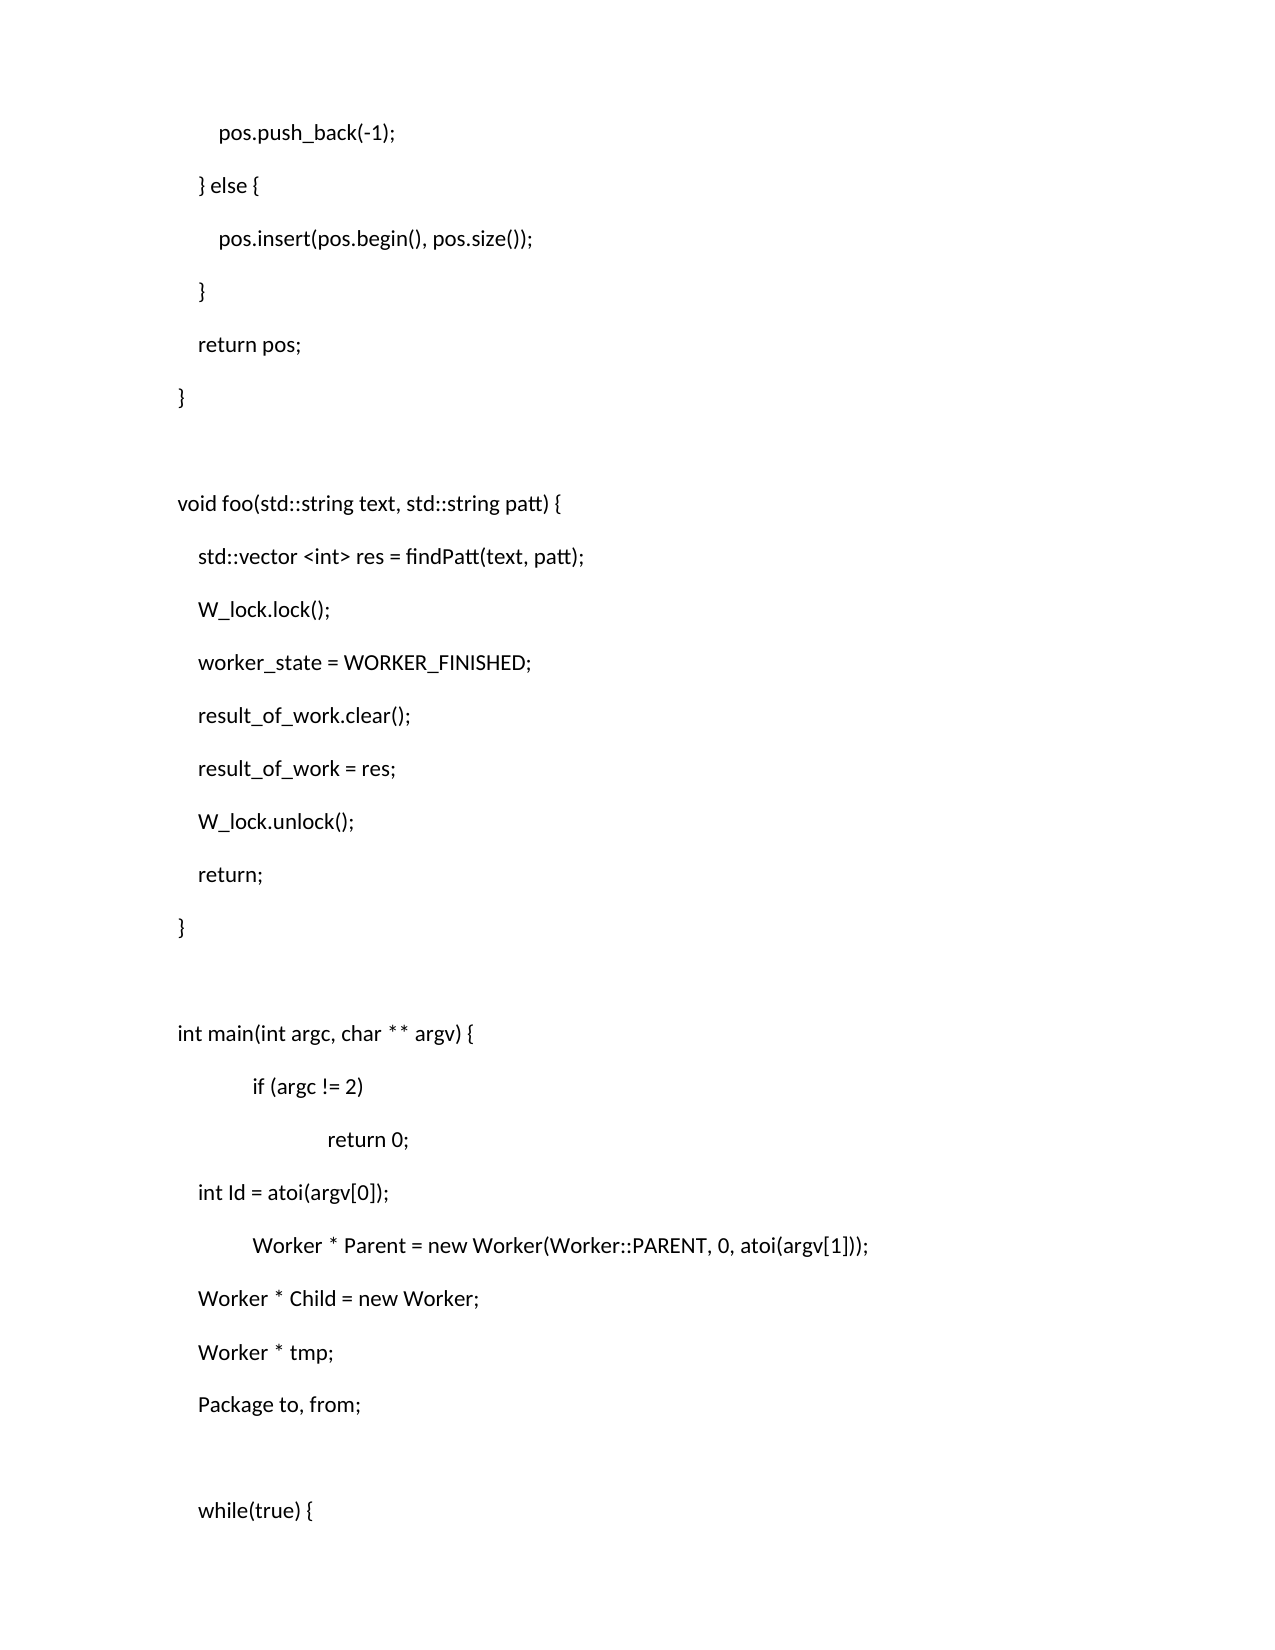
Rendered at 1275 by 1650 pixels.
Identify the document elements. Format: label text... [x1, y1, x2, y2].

text Package to, from; [177, 1391, 1186, 1419]
text } [177, 383, 1186, 411]
text Worker * Child = new Worker; [177, 1284, 1186, 1313]
text W_lock.lock(); [177, 595, 1186, 623]
text } [177, 913, 1186, 941]
text W_lock.unlock(); [177, 807, 1186, 835]
text Worker * tmp; [177, 1338, 1186, 1366]
text return; [177, 860, 1186, 888]
text } else { [177, 171, 1186, 199]
text int Id = atoi(argv[0]); [177, 1178, 1186, 1207]
text std::vector <int> res = findPatt(text, patt); [177, 542, 1186, 570]
text result_of_work = res; [177, 754, 1186, 782]
text } [177, 277, 1186, 305]
text while(true) { [177, 1497, 1186, 1525]
text return pos; [177, 330, 1186, 358]
text pos.insert(pos.begin(), pos.size()); [177, 224, 1186, 252]
text Worker * Parent = new Worker(Worker::PARENT, 0, atoi(argv[1])); [177, 1232, 1186, 1259]
text void foo(std::string text, std::string patt) { [177, 489, 1186, 517]
text return 0; [177, 1126, 1186, 1153]
text if (argc != 2) [177, 1072, 1186, 1101]
text worker_state = WORKER_FINISHED; [177, 648, 1186, 676]
text int main(int argc, char ** argv) { [177, 1019, 1186, 1047]
text result_of_work.clear(); [177, 701, 1186, 729]
text pos.push_back(-1); [177, 118, 1186, 146]
